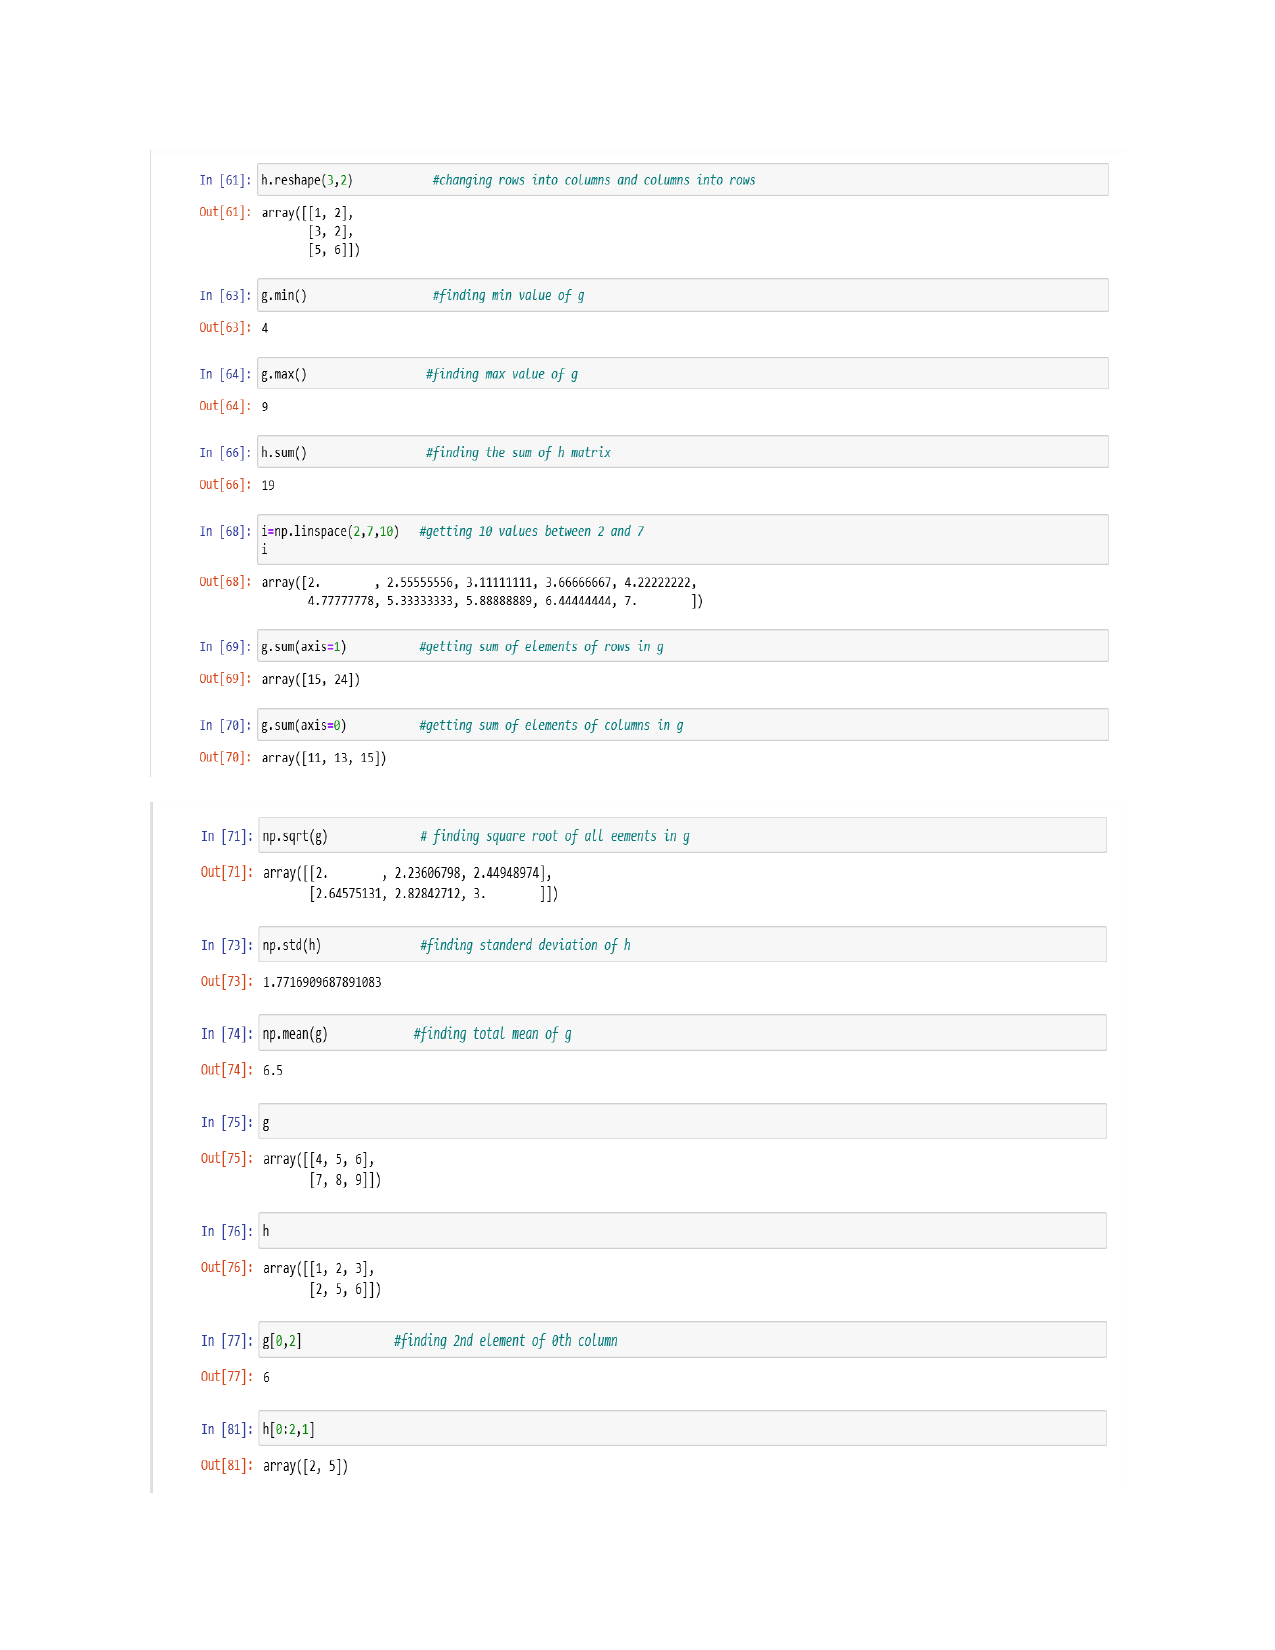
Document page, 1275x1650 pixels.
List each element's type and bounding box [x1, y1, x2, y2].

picture [150, 150, 1125, 777]
picture [150, 802, 1125, 1493]
